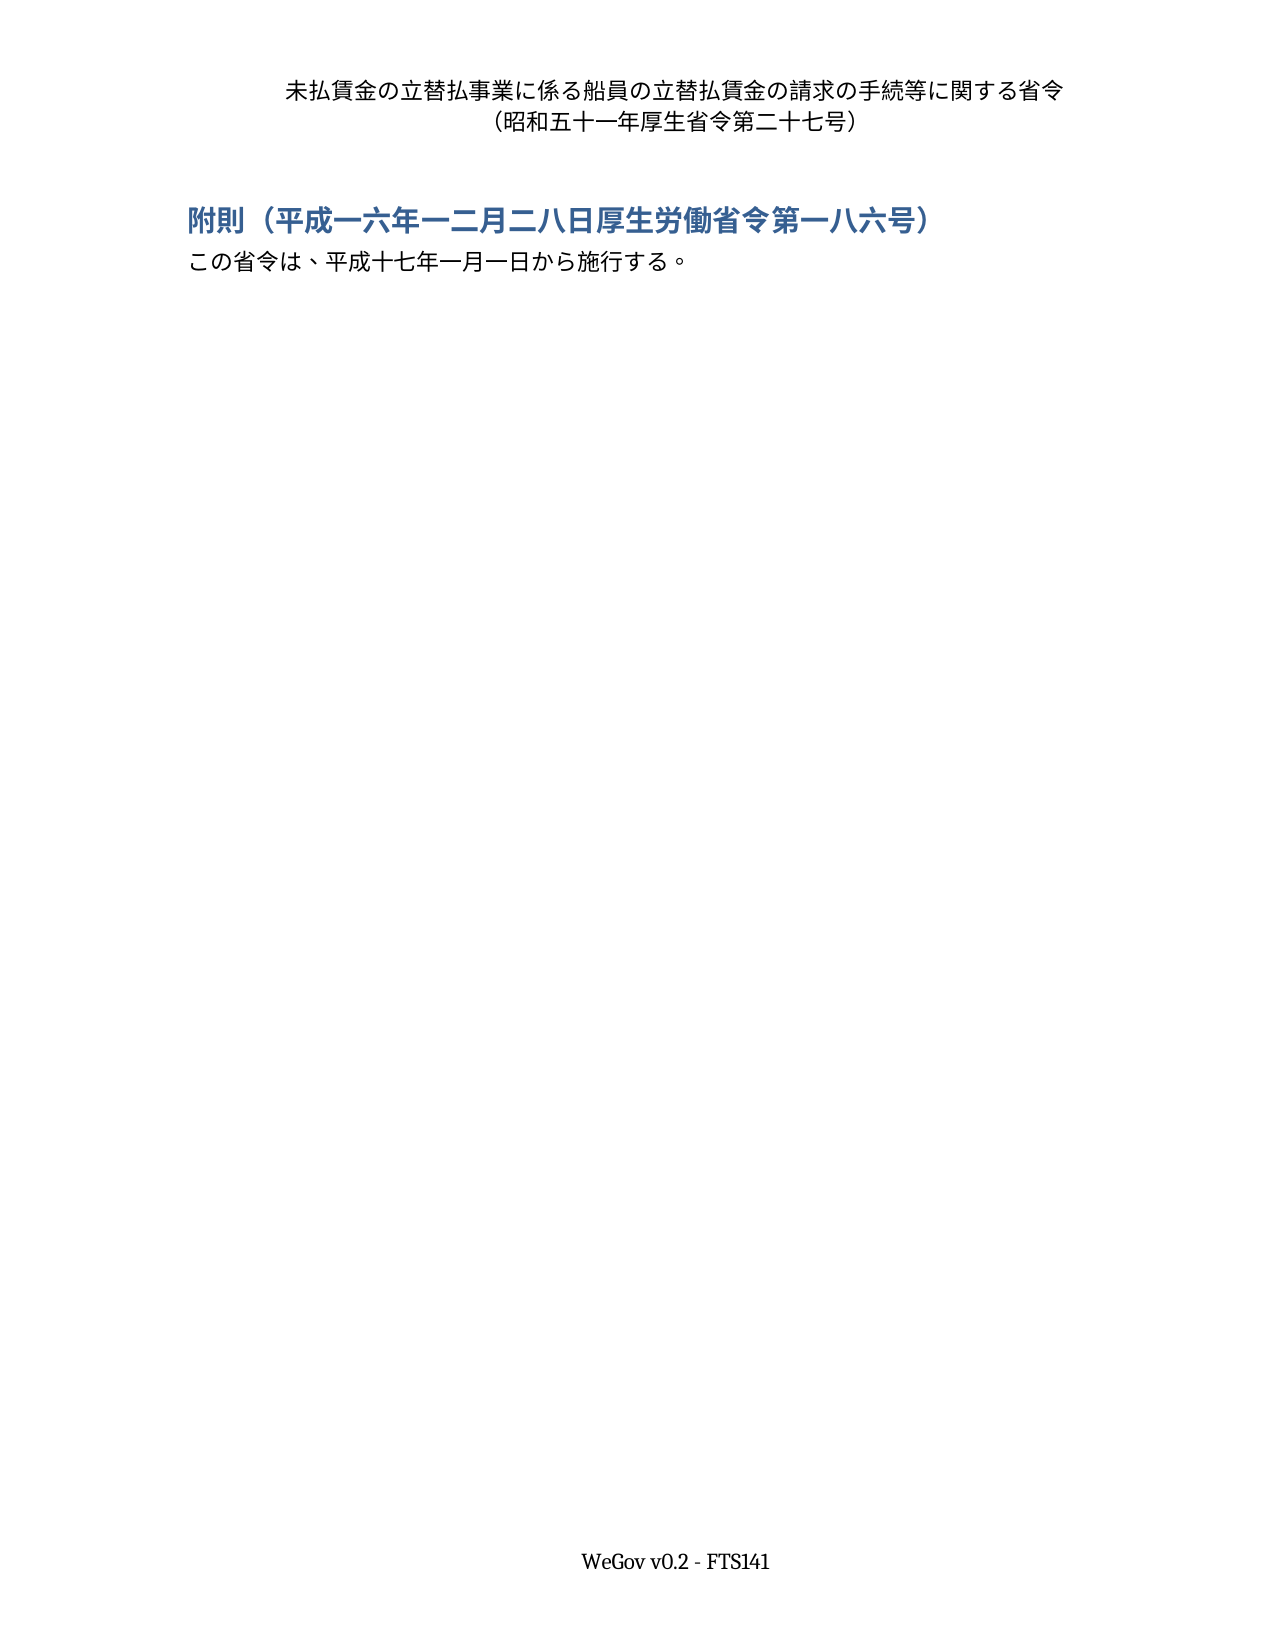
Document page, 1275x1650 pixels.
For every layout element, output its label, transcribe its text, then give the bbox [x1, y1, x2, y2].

subtitle 附則（平成一六年一二月二八日厚生労働省令第一八六号） [187, 200, 1087, 240]
text この省令は、平成十七年一月一日から施行する。 [187, 246, 1087, 277]
